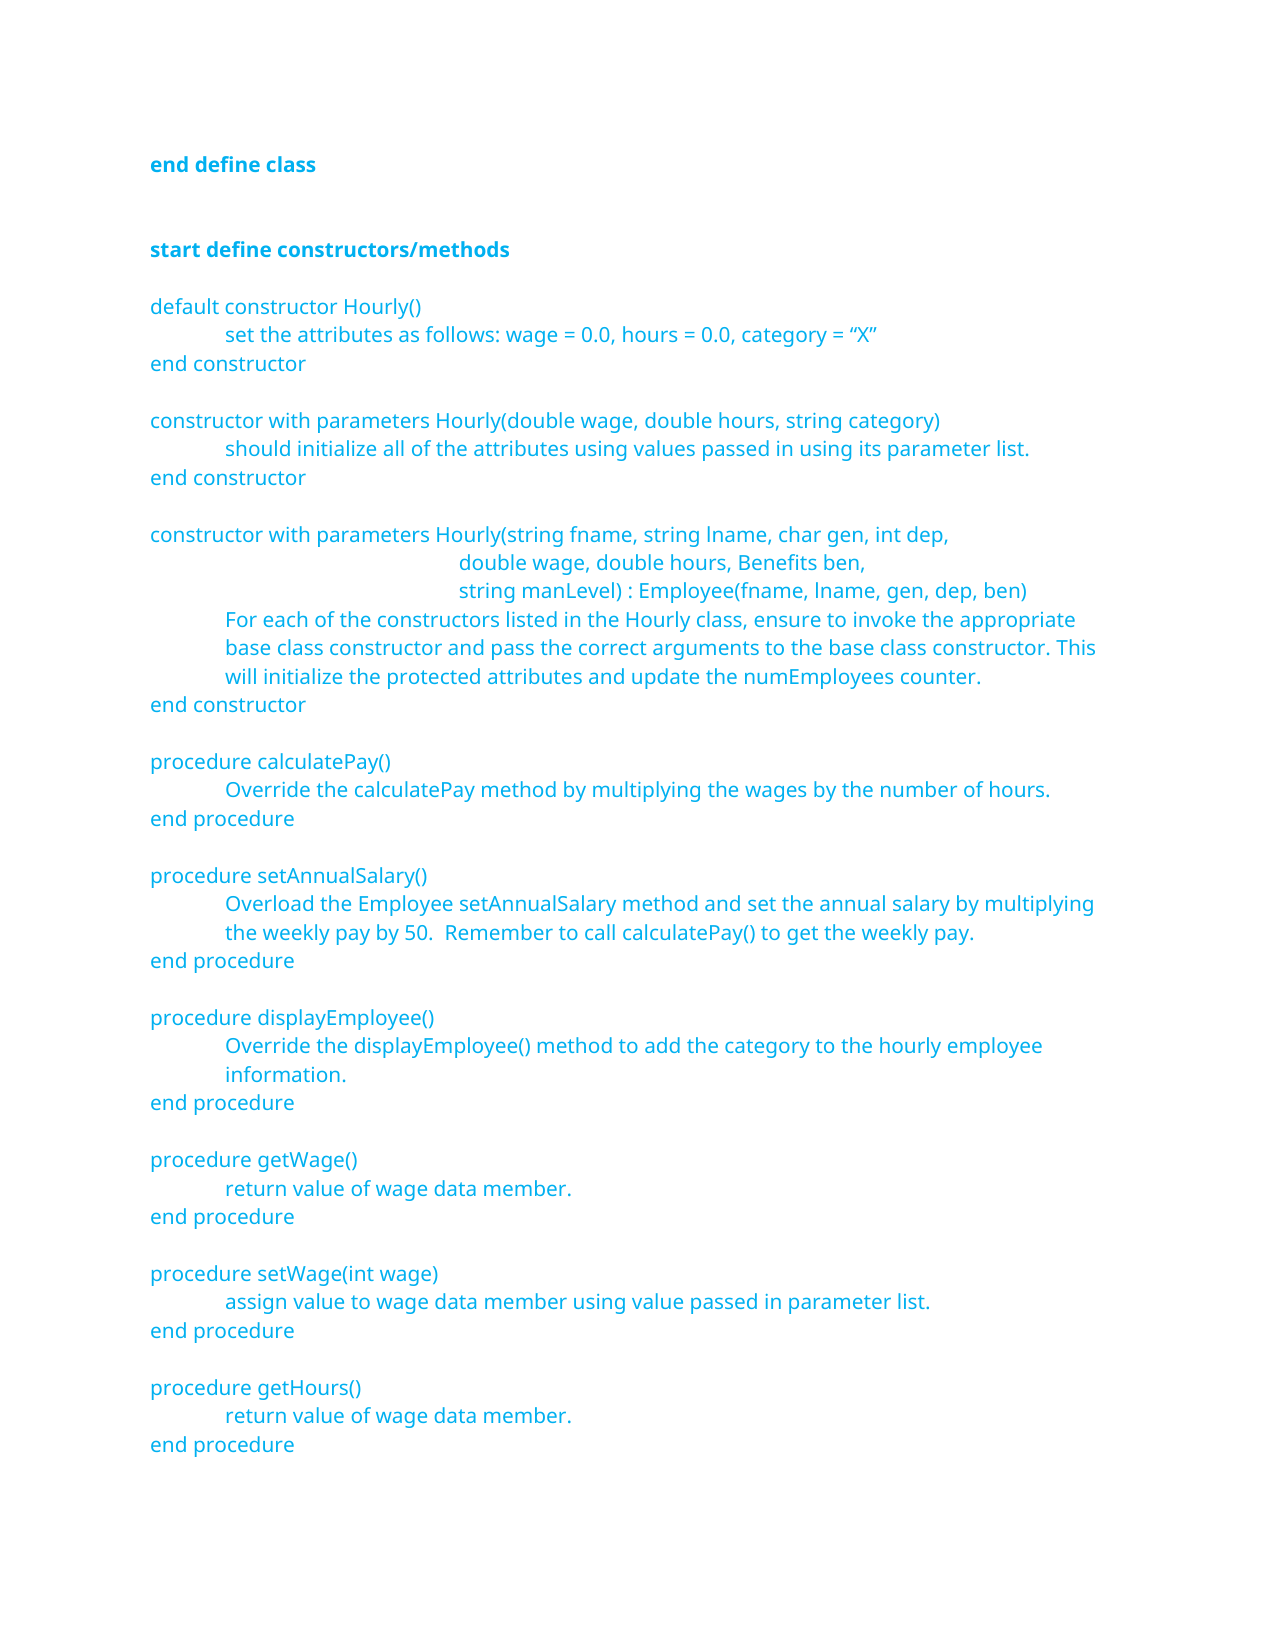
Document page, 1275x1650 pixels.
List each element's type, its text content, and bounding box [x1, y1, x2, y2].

text Override the displayEmployee() method to add the category to the hourly employee information. [347, 1032, 1125, 1088]
text return value of wage data member. [225, 1401, 1125, 1430]
text For each of the constructors listed in the Hourly class, ensure to invoke the appropriate base class constructor and pass the correct arguments to the base class constructor. This will initialize the protected attributes and update the numEmployees counter. [225, 605, 1125, 690]
text should initialize all of the attributes using values passed in using its parameter list. [225, 434, 1125, 463]
text double wage, double hours, Benefits ben, [150, 548, 1125, 577]
text end procedure [150, 1316, 1125, 1344]
text set the attributes as follows: wage = 0.0, hours = 0.0, category = “X” [225, 321, 1125, 349]
text end constructor [150, 463, 1125, 491]
text end procedure [150, 1430, 1125, 1458]
text end procedure [150, 1202, 1125, 1231]
text constructor with parameters Hourly(string fname, string lname, char gen, int dep, [150, 520, 1125, 548]
text end constructor [150, 690, 1125, 719]
text procedure getWage() [150, 1145, 1125, 1174]
text procedure calculatePay() [150, 747, 1125, 776]
text procedure getHours() [150, 1373, 1125, 1401]
text end procedure [150, 946, 1125, 975]
text procedure displayEmployee() [150, 1003, 1125, 1032]
text procedure setAnnualSalary() [150, 861, 1125, 889]
text end define class [150, 150, 1125, 178]
text constructor with parameters Hourly(double wage, double hours, string category) [150, 406, 1125, 434]
text end constructor [150, 349, 1125, 377]
text end procedure [150, 1088, 1125, 1117]
text return value of wage data member. [225, 1174, 1125, 1202]
text procedure setWage(int wage) [150, 1259, 1125, 1287]
text assign value to wage data member using value passed in parameter list. [225, 1287, 1125, 1316]
text Override the calculatePay method by multiplying the wages by the number of hours. [225, 776, 1125, 804]
text default constructor Hourly() [150, 292, 1125, 321]
text start define constructors/methods [150, 235, 1125, 264]
text end procedure [150, 804, 1125, 832]
text string manLevel) : Employee(fname, lname, gen, dep, ben) [150, 577, 1125, 605]
text Overload the Employee setAnnualSalary method and set the annual salary by multiplying the weekly pay by 50. Remember to call calculatePay() to get the weekly pay. [225, 889, 1125, 946]
